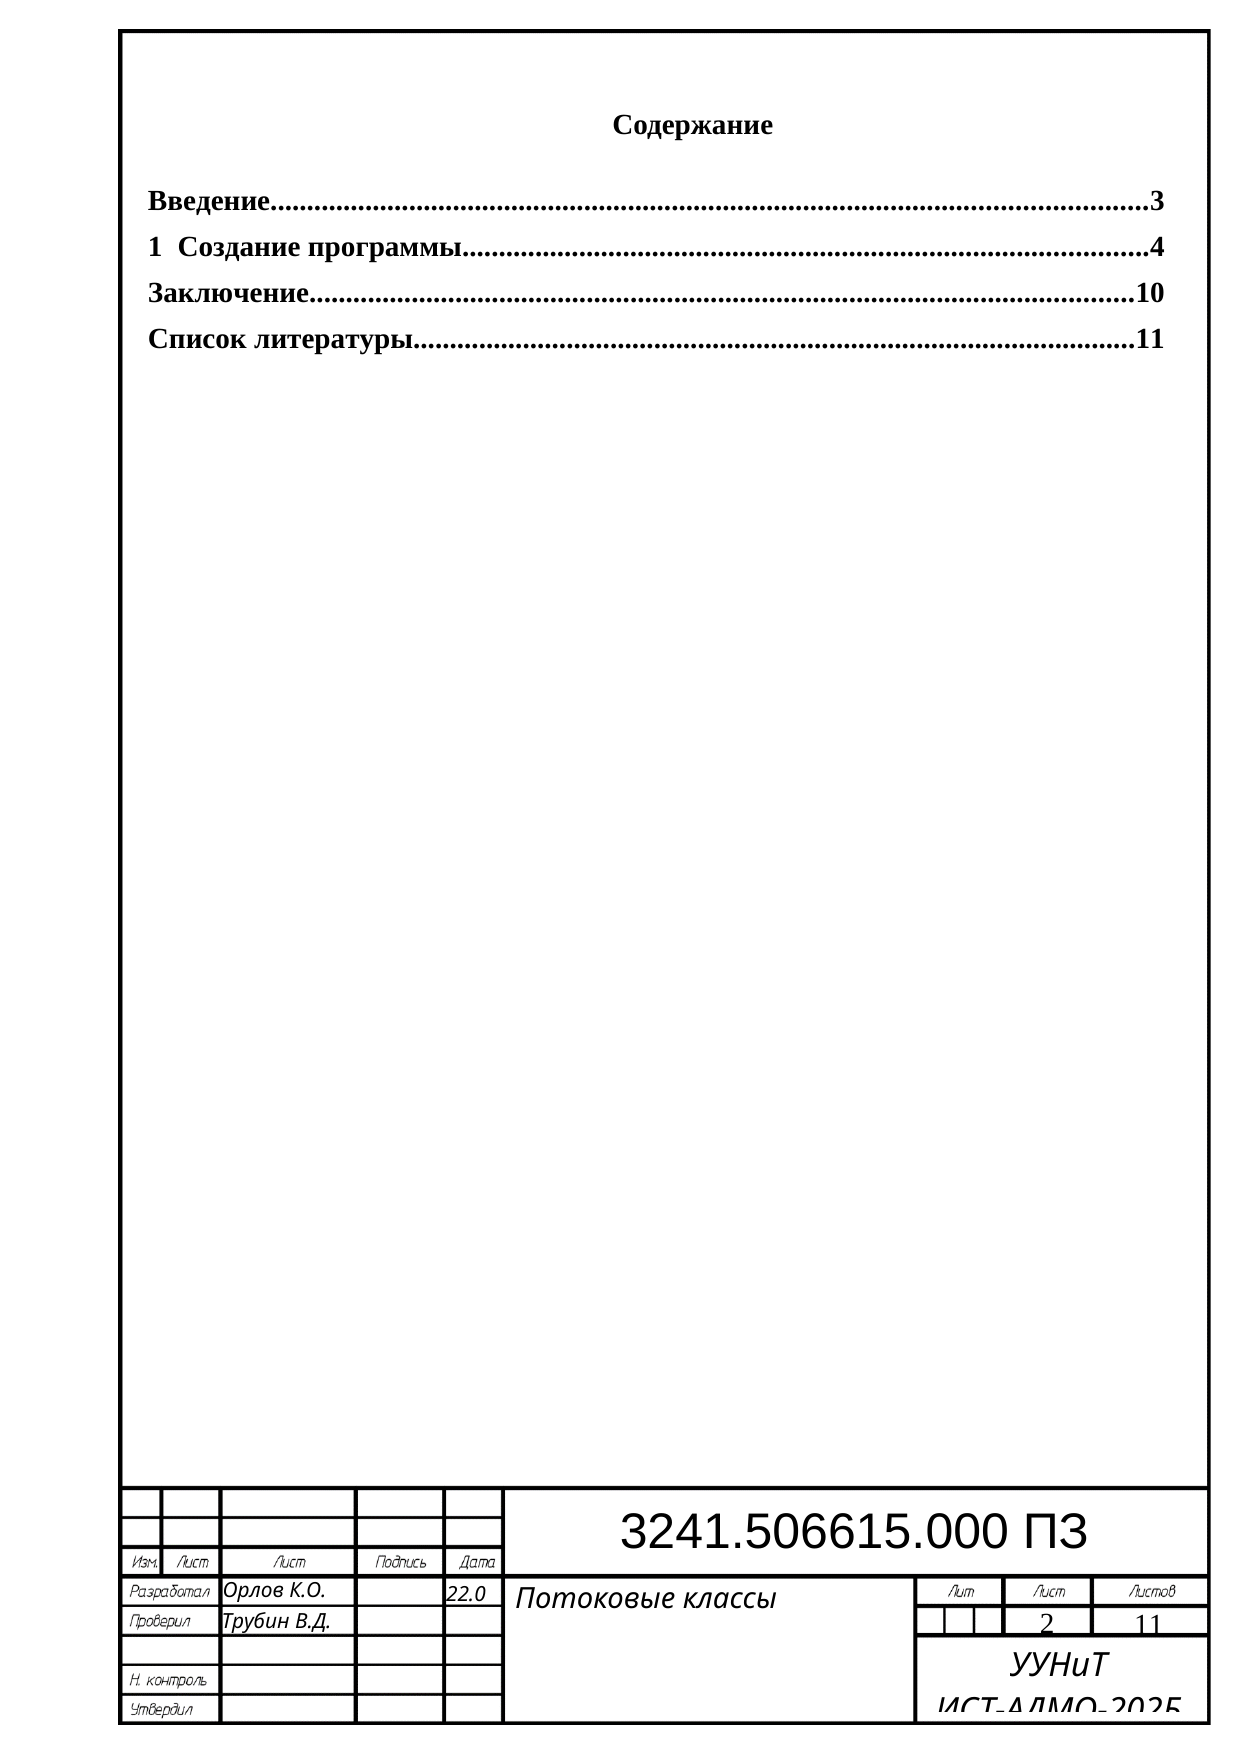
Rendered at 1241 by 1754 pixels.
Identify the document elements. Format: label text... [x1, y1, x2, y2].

text 1 Создание программы 4 [148, 229, 1166, 262]
text Введение 3 [148, 183, 1166, 216]
picture [118, 29, 1211, 1725]
text Список литературы 11 [148, 321, 1166, 354]
text Заключение 10 [148, 275, 1166, 308]
text Содержание [148, 107, 1163, 141]
